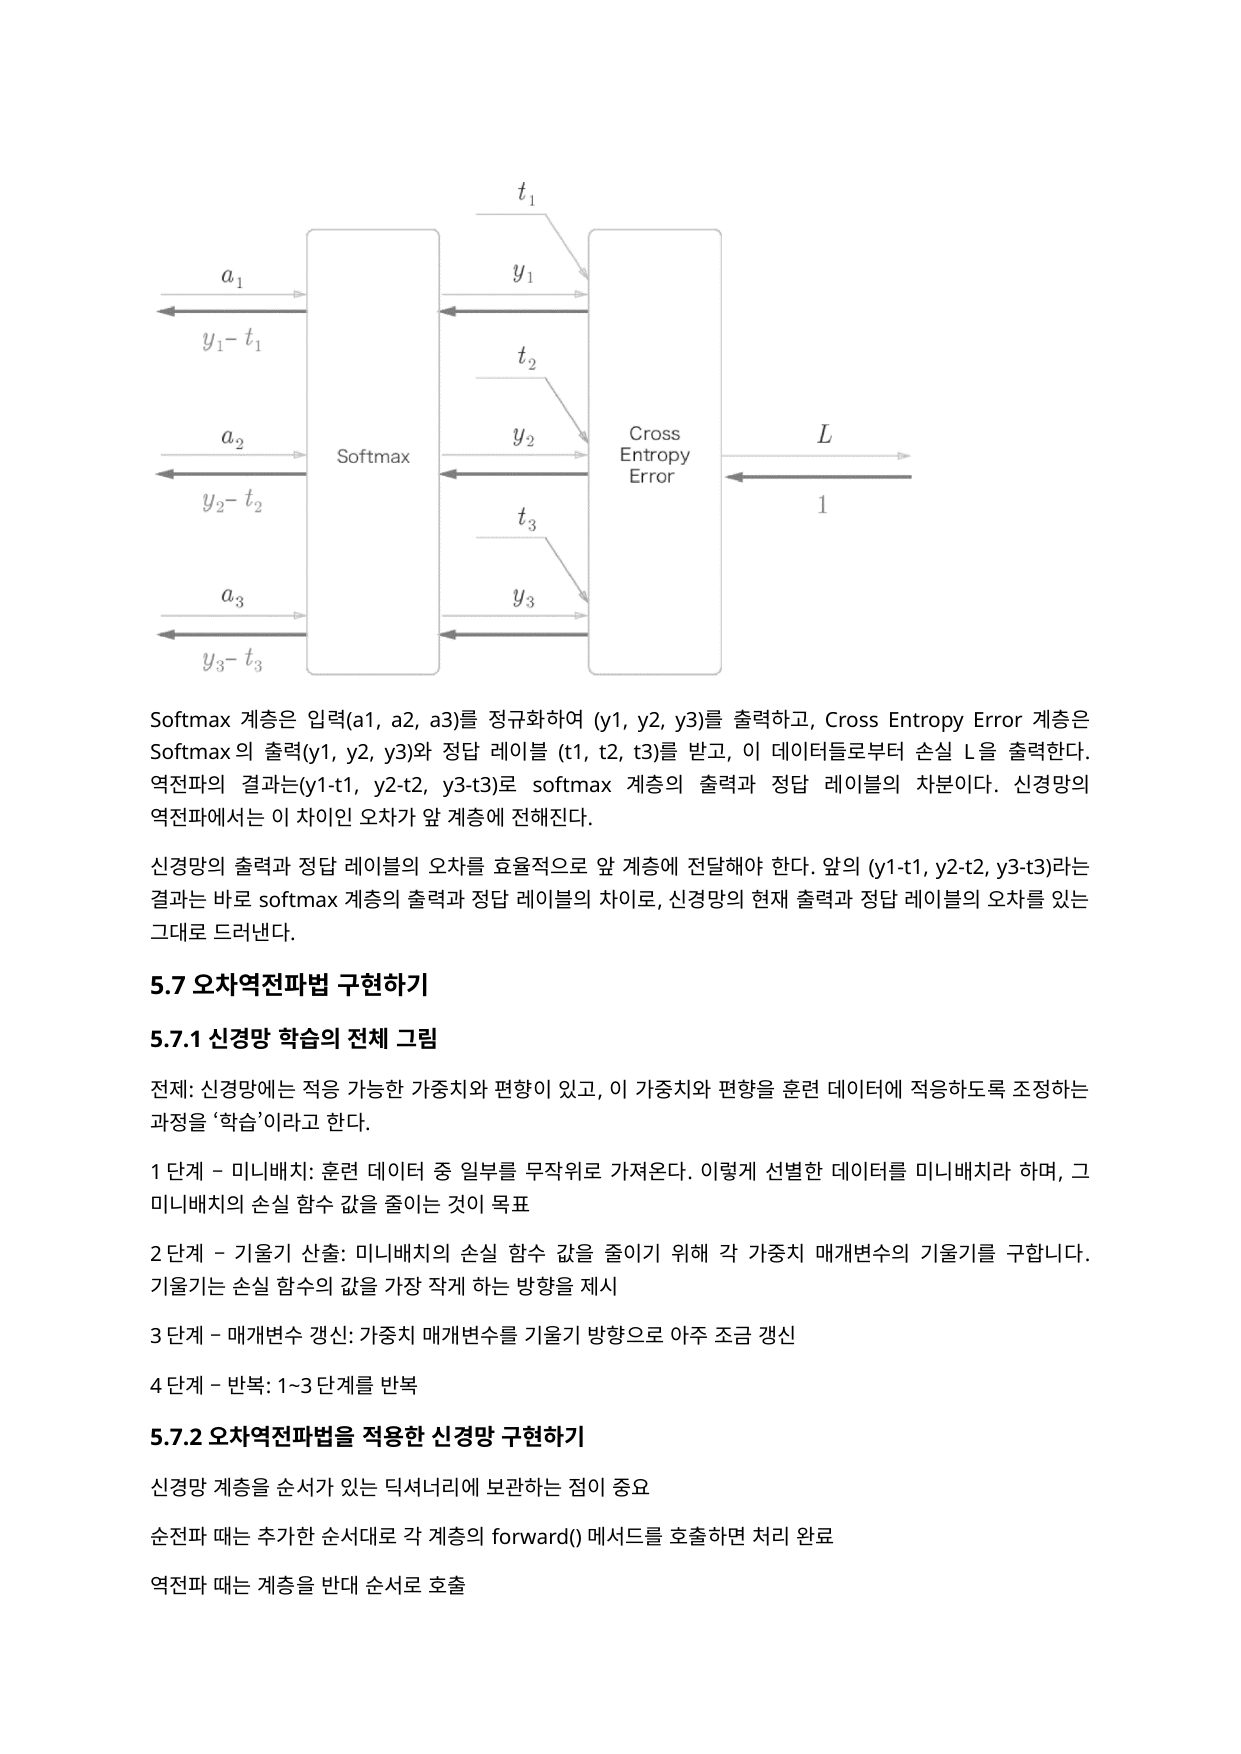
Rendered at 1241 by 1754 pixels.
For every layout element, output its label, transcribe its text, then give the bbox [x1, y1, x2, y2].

text 5.7.2 오차역전파법을 적용한 신경망 구현하기 [150, 1418, 1090, 1452]
text 2단계 – 기울기 산출: 미니배치의 손실 함수 값을 줄이기 위해 각 가중치 매개변수의 기울기를 구합니다. 기울기는 손실 함수의 값을 가장 작게 하는 방향을 제시 [150, 1238, 1090, 1301]
text 전제: 신경망에는 적응 가능한 가중치와 편향이 있고, 이 가중치와 편향을 훈련 데이터에 적응하도록 조정하는 과정을 ‘학습’이라고 한다. [150, 1073, 1090, 1137]
text Softmax 계층은 입력(a1, a2, a3)를 정규화하여 (y1, y2, y3)를 출력하고, Cross Entropy Error 계층은 Softmax의 출력(y1, y2, y3)와 정답 레이블 (t1, t2, t3)를 받고, 이 데이터들로부터 손실 L을 출력한다. 역전파의 결과는(y1-t1, y2-t2, y3-t3)로 softmax 계층의 출력과 정답 레이블의 차분이다. 신경망의 역전파에서는 이 차이인 오차가 앞 계층에 전해진다. [150, 703, 1090, 831]
picture [150, 177, 919, 684]
text 역전파 때는 계층을 반대 순서로 호출 [150, 1569, 1090, 1600]
text 4단계 – 반복: 1~3단계를 반복 [150, 1369, 1090, 1399]
text 신경망 계층을 순서가 있는 딕셔너리에 보관하는 점이 중요 [150, 1471, 1090, 1501]
text 신경망의 출력과 정답 레이블의 오차를 효율적으로 앞 계층에 전달해야 한다. 앞의 (y1-t1, y2-t2, y3-t3)라는 결과는 바로 softmax 계층의 출력과 정답 레이블의 차이로, 신경망의 현재 출력과 정답 레이블의 오차를 있는 그대로 드러낸다. [150, 850, 1090, 946]
text 1단계 – 미니배치: 훈련 데이터 중 일부를 무작위로 가져온다. 이렇게 선별한 데이터를 미니배치라 하며, 그 미니배치의 손실 함수 값을 줄이는 것이 목표 [150, 1156, 1090, 1218]
text 5.7 오차역전파법 구현하기 [150, 965, 1090, 1001]
text 5.7.1 신경망 학습의 전체 그림 [150, 1021, 1090, 1054]
text 3단계 – 매개변수 갱신: 가중치 매개변수를 기울기 방향으로 아주 조금 갱신 [150, 1319, 1090, 1350]
text 순전파 때는 추가한 순서대로 각 계층의 forward() 메서드를 호출하면 처리 완료 [150, 1520, 1090, 1551]
